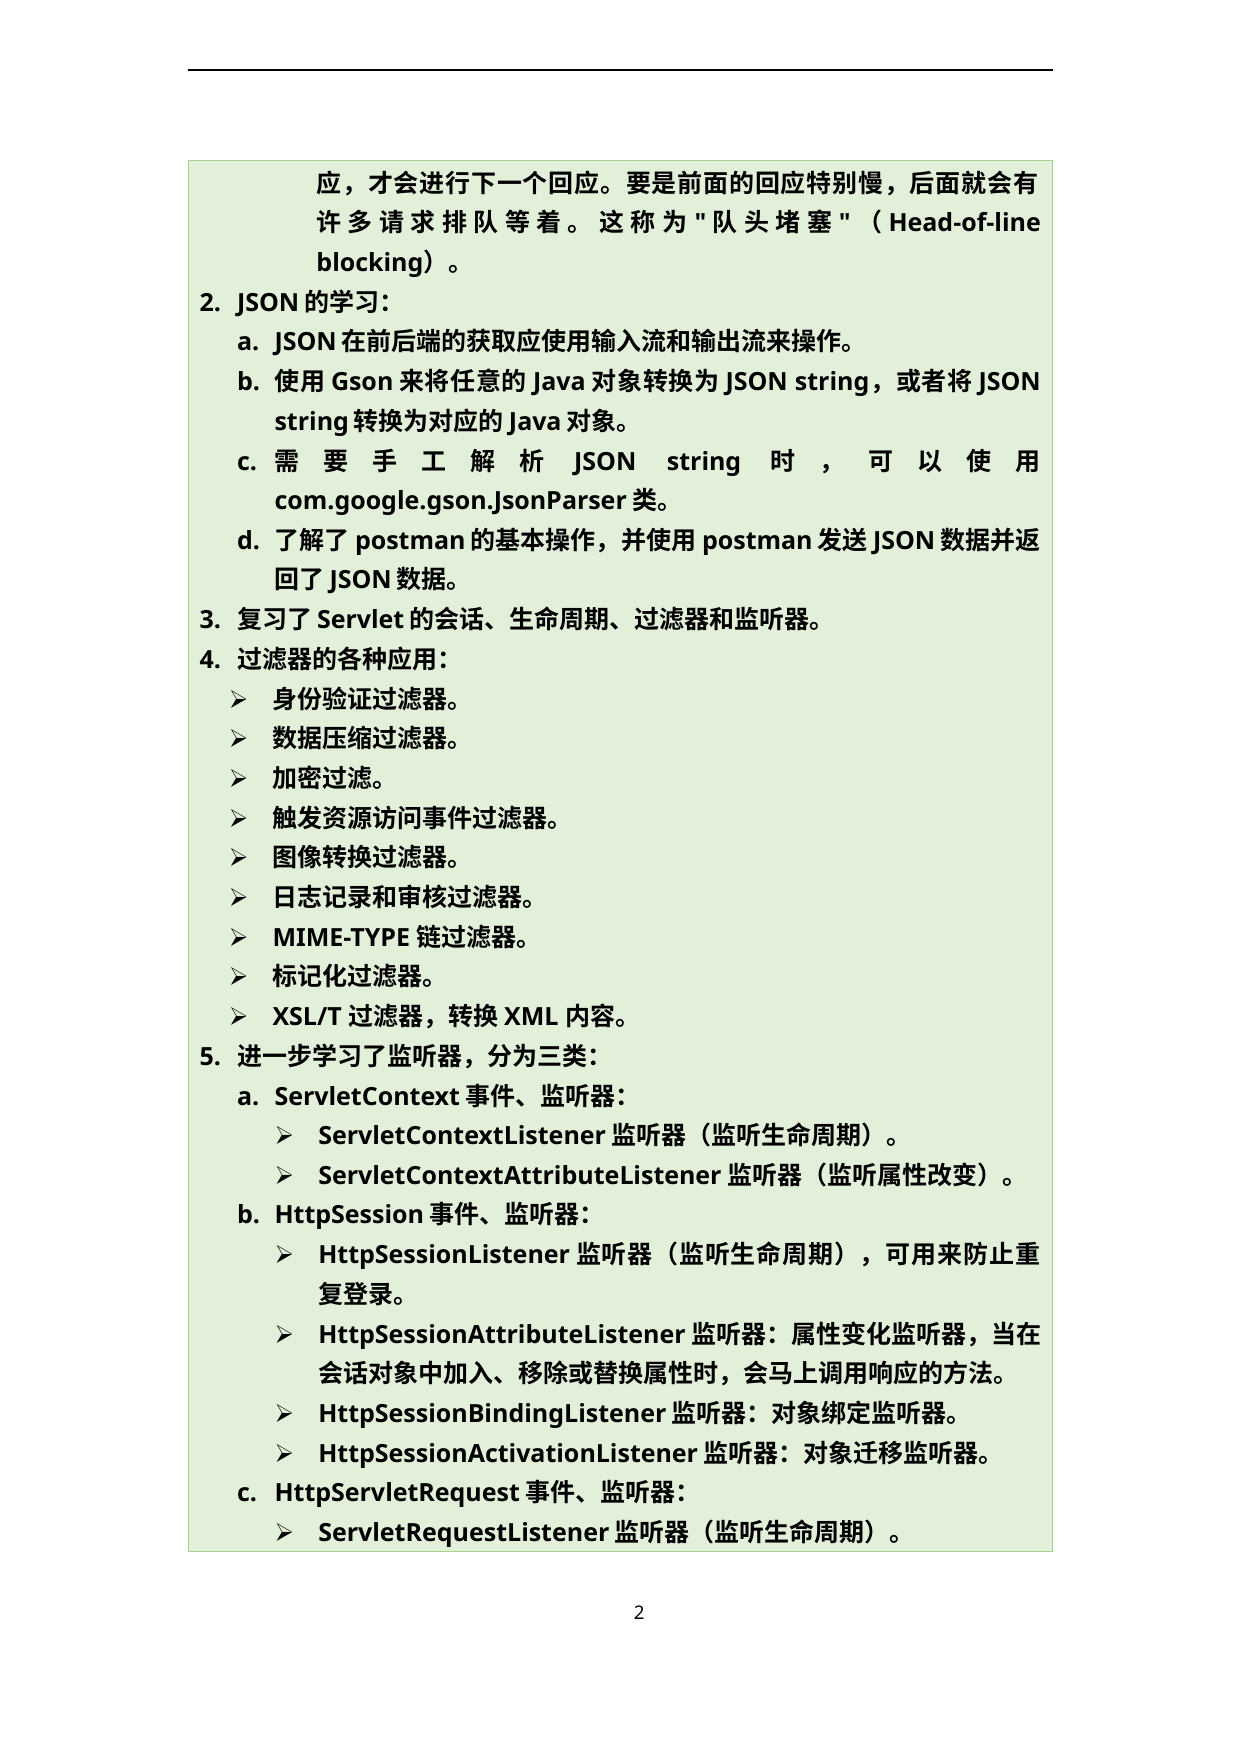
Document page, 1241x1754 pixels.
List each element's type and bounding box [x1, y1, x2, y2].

table_cell [189, 161, 1052, 1551]
